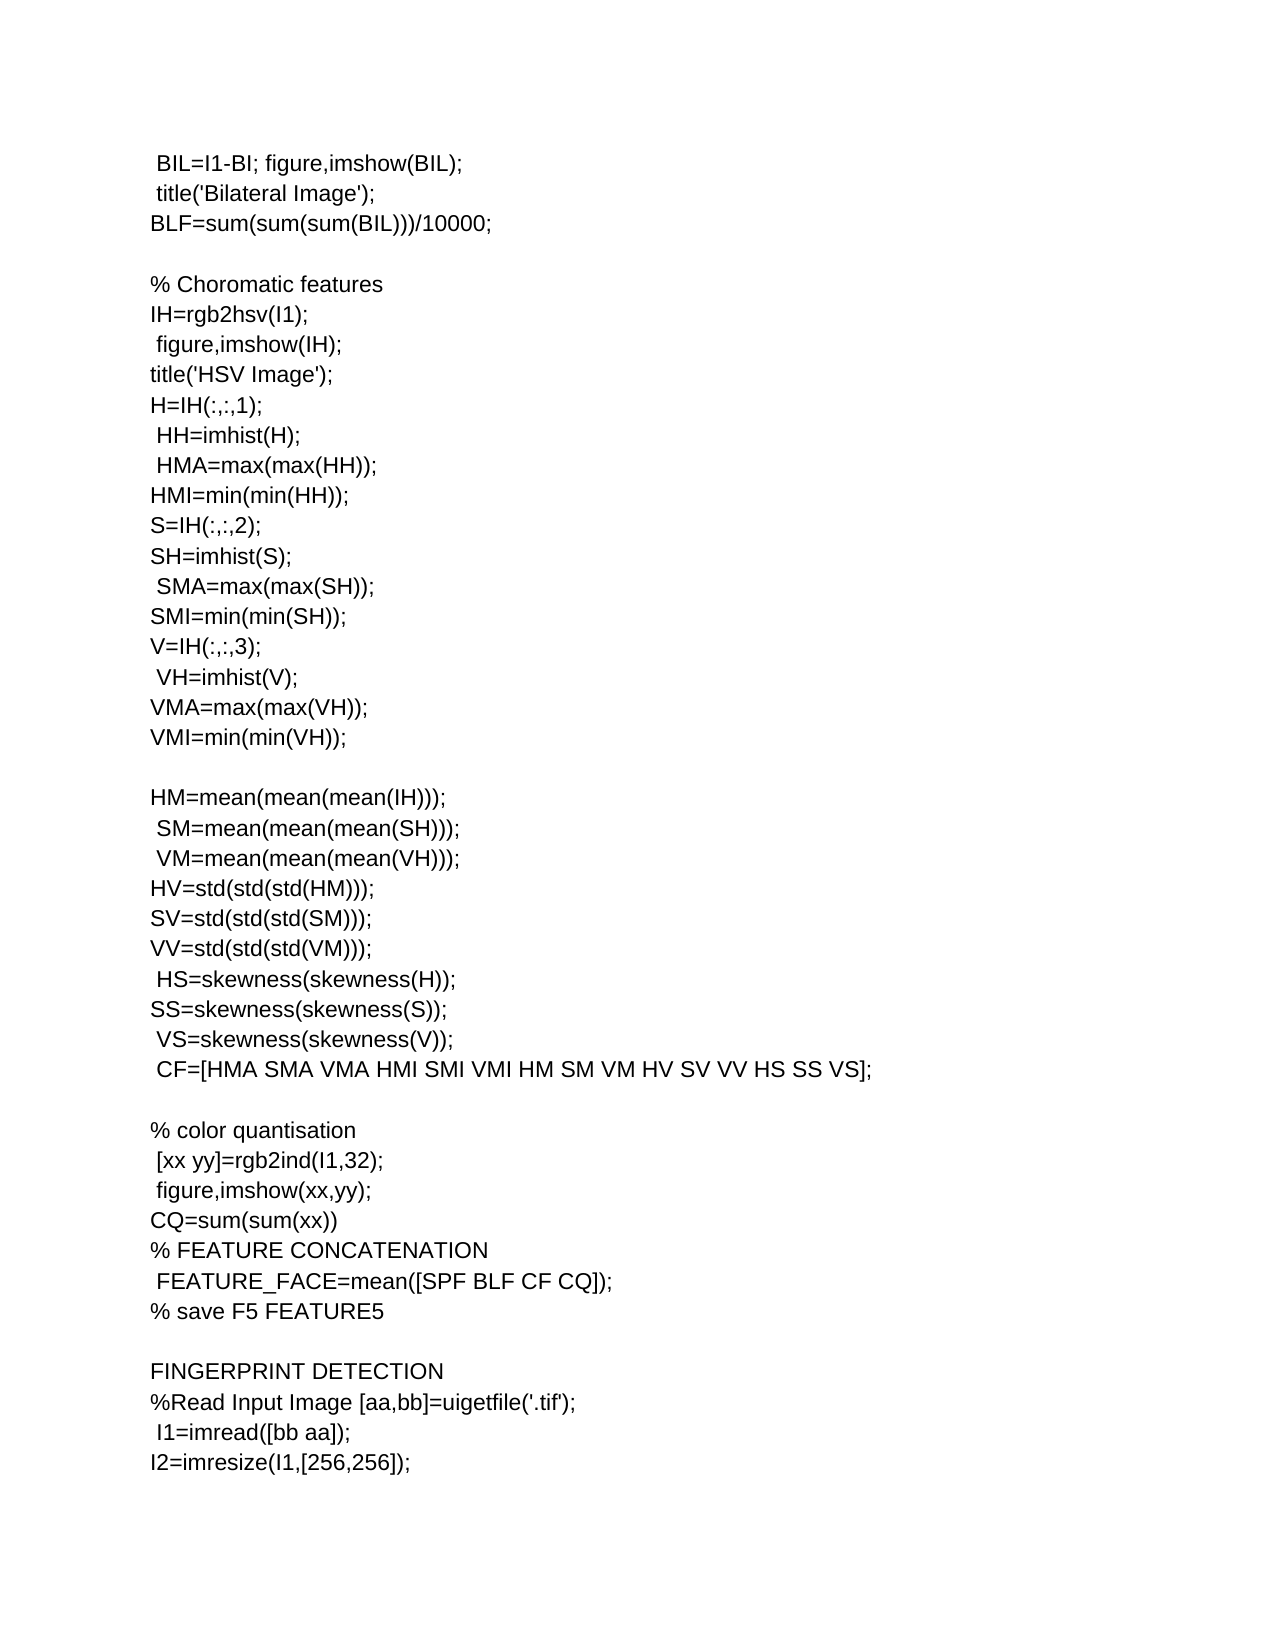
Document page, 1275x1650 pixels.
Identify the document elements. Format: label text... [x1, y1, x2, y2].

text HMA=max(max(HH)); [150, 452, 1125, 478]
text SH=imhist(S); [150, 543, 1125, 569]
text SMA=max(max(SH)); [150, 573, 1125, 599]
text IH=rgb2hsv(I1); [150, 301, 1125, 327]
text VMA=max(max(VH)); [150, 694, 1125, 720]
text I1=imread([bb aa]); [150, 1419, 1125, 1445]
text HH=imhist(H); [150, 422, 1125, 448]
text VM=mean(mean(mean(VH))); [150, 845, 1125, 871]
text % Choromatic features [150, 271, 1125, 297]
text SV=std(std(std(SM))); [150, 905, 1125, 932]
text HMI=min(min(HH)); [150, 482, 1125, 509]
text % save F5 FEATURE5 [150, 1298, 1125, 1324]
text VV=std(std(std(VM))); [150, 935, 1125, 962]
text BIL=I1-BI; figure,imshow(BIL); [150, 150, 1125, 176]
text figure,imshow(xx,yy); [150, 1177, 1125, 1203]
text title('Bilateral Image'); [150, 180, 1125, 207]
text I2=imresize(I1,[256,256]); [150, 1449, 1125, 1475]
text FINGERPRINT DETECTION [150, 1358, 1125, 1385]
text SS=skewness(skewness(S)); [150, 996, 1125, 1022]
text title('HSV Image'); [150, 361, 1125, 388]
text % color quantisation [150, 1117, 1125, 1143]
text %Read Input Image [aa,bb]=uigetfile('.tif'); [150, 1388, 1125, 1415]
text HM=mean(mean(mean(IH))); [150, 784, 1125, 811]
text BLF=sum(sum(sum(BIL)))/10000; [150, 210, 1125, 237]
text HV=std(std(std(HM))); [150, 875, 1125, 901]
text VMI=min(min(VH)); [150, 724, 1125, 750]
text V=IH(:,:,3); [150, 633, 1125, 660]
text VS=skewness(skewness(V)); [150, 1026, 1125, 1052]
text % FEATURE CONCATENATION [150, 1237, 1125, 1264]
text CQ=sum(sum(xx)) [150, 1207, 1125, 1234]
text S=IH(:,:,2); [150, 512, 1125, 539]
text CF=[HMA SMA VMA HMI SMI VMI HM SM VM HV SV VV HS SS VS]; [150, 1056, 1125, 1083]
text [xx yy]=rgb2ind(I1,32); [150, 1147, 1125, 1173]
text figure,imshow(IH); [150, 331, 1125, 358]
text VH=imhist(V); [150, 663, 1125, 690]
text SMI=min(min(SH)); [150, 603, 1125, 629]
text FEATURE_FACE=mean([SPF BLF CF CQ]); [150, 1268, 1125, 1294]
text HS=skewness(skewness(H)); [150, 966, 1125, 992]
text H=IH(:,:,1); [150, 392, 1125, 418]
text SM=mean(mean(mean(SH))); [150, 814, 1125, 841]
